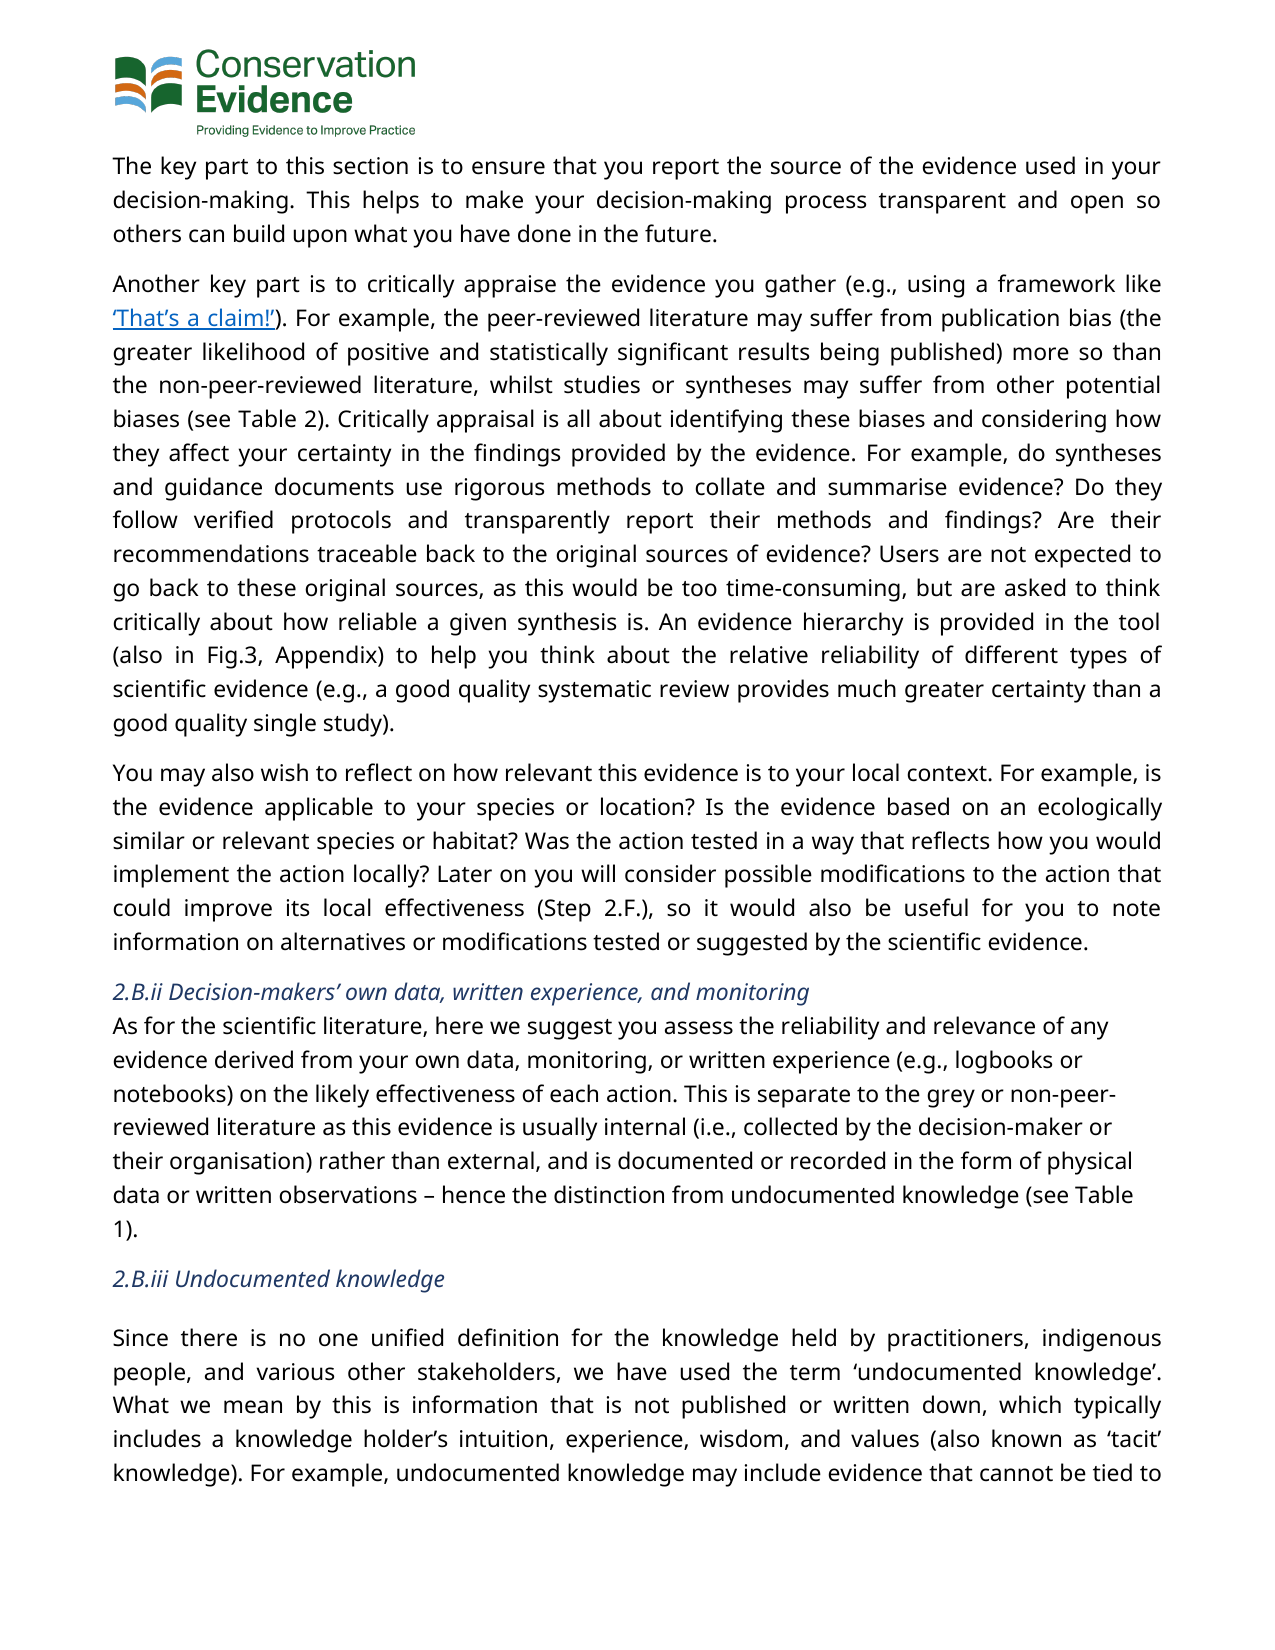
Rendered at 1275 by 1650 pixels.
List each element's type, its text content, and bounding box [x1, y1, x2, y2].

subtitle 2.B.iii Undocumented knowledge [112, 1263, 1163, 1294]
text You may also wish to reflect on how relevant this evidence is to your local context. For example, is the evidence applicable to your species or location? Is the evidence based on an ecologically similar or relevant species or habitat? Was the action tested in a way that reflects how you would implement the action locally? Later on you will consider possible modifications to the action that could improve its local effectiveness (Step 2.F.), so it would also be useful for you to note information on alternatives or modifications tested or suggested by the scientific evidence. [112, 757, 1163, 957]
text As for the scientific literature, here we suggest you assess the reliability and relevance of any evidence derived from your own data, monitoring, or written experience (e.g., logbooks or notebooks) on the likely effectiveness of each action. This is separate to the grey or non-peer-reviewed literature as this evidence is usually internal (i.e., collected by the decision-maker or their organisation) rather than external, and is documented or recorded in the form of physical data or written observations – hence the distinction from undocumented knowledge (see Table 1). [112, 1010, 1163, 1244]
text The key part to this section is to ensure that you report the source of the evidence used in your decision-making. This helps to make your decision-making process transparent and open so others can build upon what you have done in the future. [112, 150, 1163, 249]
subtitle 2.B.ii Decision-makers’ own data, written experience, and monitoring [112, 976, 1163, 1007]
picture [112, 46, 418, 140]
text Another key part is to critically appraise the evidence you gather (e.g., using a framework like ‘That’s a claim!’). For example, the peer-reviewed literature may suffer from publication bias (the greater likelihood of positive and statistically significant results being published) more so than the non-peer-reviewed literature, whilst studies or syntheses may suffer from other potential biases (see Table 2). Critically appraisal is all about identifying these biases and considering how they affect your certainty in the findings provided by the evidence. For example, do syntheses and guidance documents use rigorous methods to collate and summarise evidence? Do they follow verified protocols and transparently report their methods and findings? Are their recommendations traceable back to the original sources of evidence? Users are not expected to go back to these original sources, as this would be too time-consuming, but are asked to think critically about how reliable a given synthesis is. An evidence hierarchy is provided in the tool (also in Fig.3, Appendix) to help you think about the relative reliability of different types of scientific evidence (e.g., a good quality systematic review provides much greater certainty than a good quality single study). [112, 268, 1163, 738]
